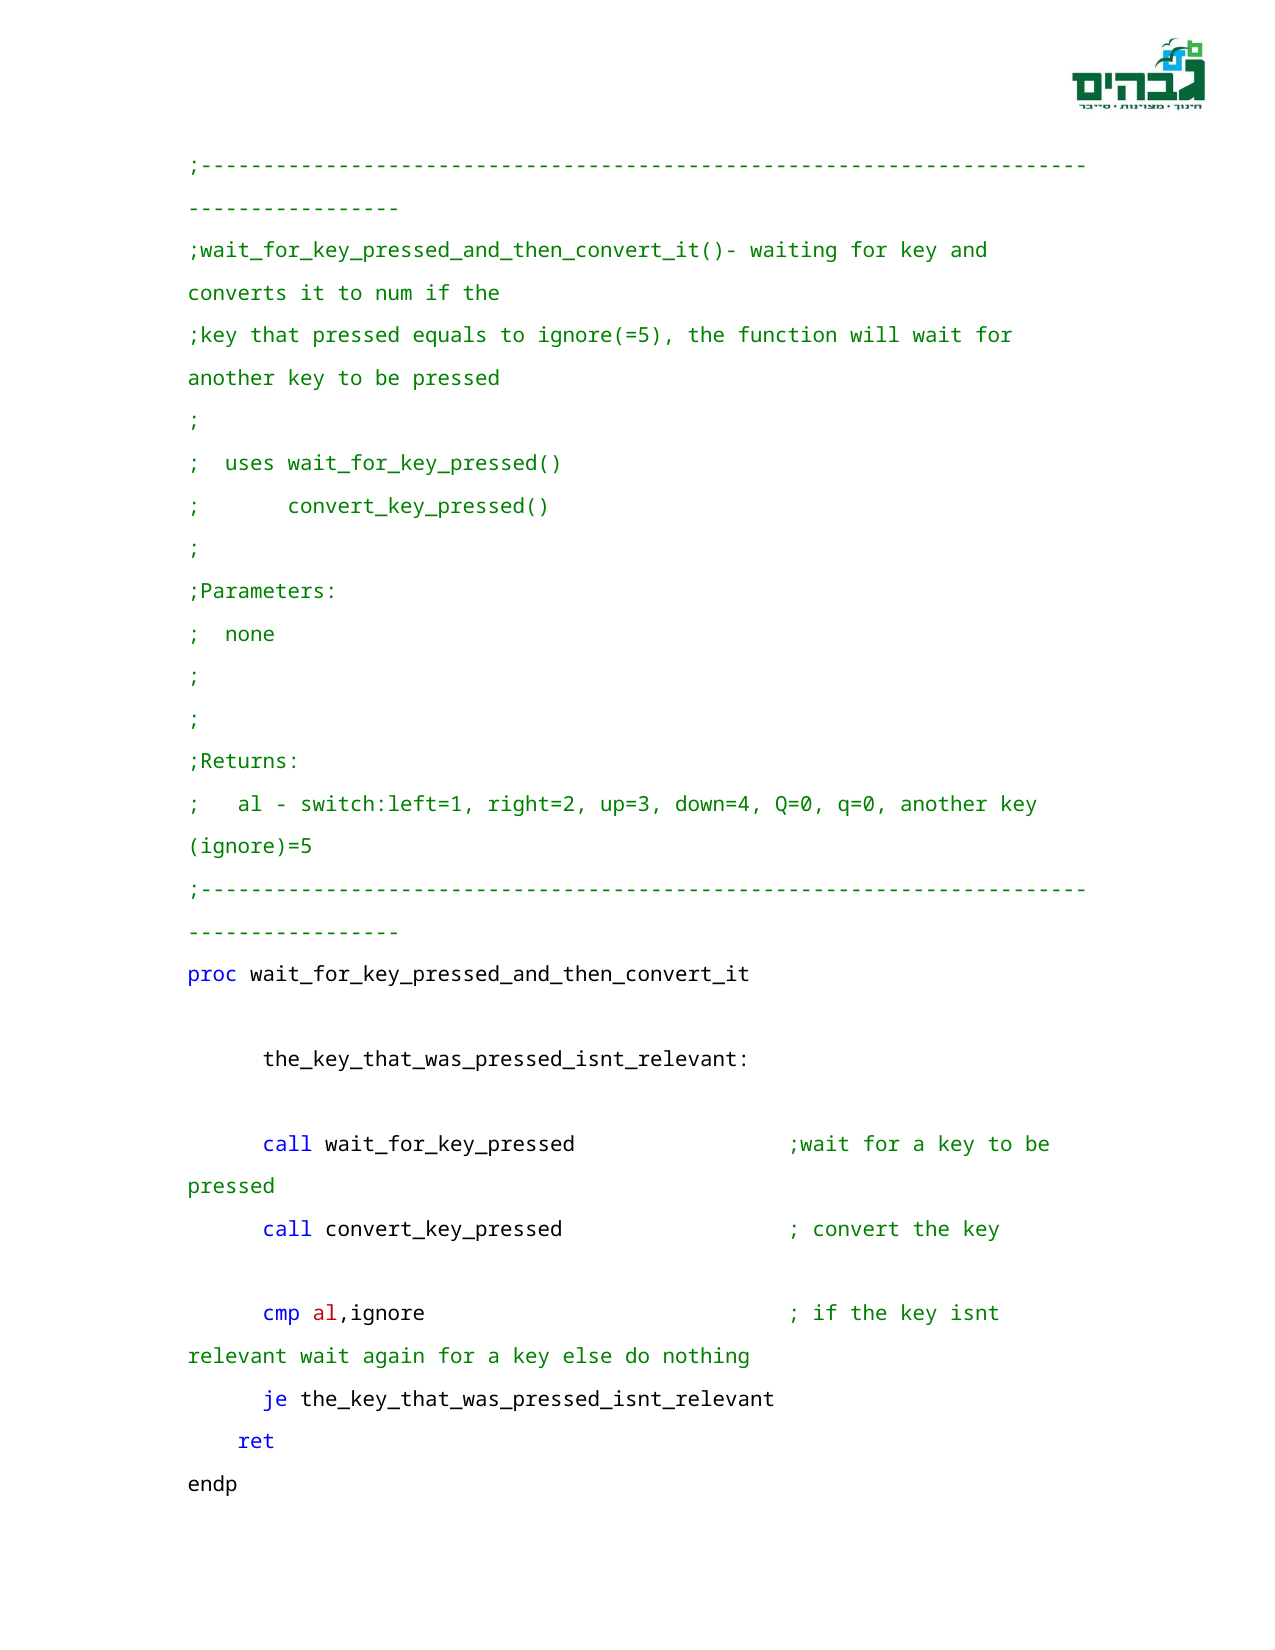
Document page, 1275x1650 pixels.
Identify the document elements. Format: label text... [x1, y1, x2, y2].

text ;Returns: [187, 746, 1087, 775]
text ; al - switch:left=1, right=2, up=3, down=4, Q=0, q=0, another key (ignore)=5 [187, 789, 1087, 860]
text ret [187, 1426, 1087, 1455]
text call convert_key_pressed ; convert the key [187, 1214, 1087, 1242]
text je the_key_that_was_pressed_isnt_relevant [187, 1384, 1087, 1412]
text cmp al,ignore ; if the key isnt relevant wait again for a key else do nothing [187, 1298, 1087, 1369]
text ; [187, 533, 1087, 562]
picture [1054, 33, 1219, 114]
text ; [187, 661, 1087, 690]
text ;---------------------------------------------------------------------------------------- [187, 150, 1087, 221]
text ; none [187, 619, 1087, 647]
text ;Parameters: [187, 576, 1087, 604]
text ;wait_for_key_pressed_and_then_convert_it()- waiting for key and converts it to num if the [187, 235, 1087, 306]
text ; uses wait_for_key_pressed() [187, 448, 1087, 477]
text ; [187, 406, 1087, 434]
text proc wait_for_key_pressed_and_then_convert_it [187, 959, 1087, 988]
text ; convert_key_pressed() [187, 491, 1087, 519]
text call wait_for_key_pressed ;wait for a key to be pressed [187, 1129, 1087, 1200]
text ;key that pressed equals to ignore(=5), the function will wait for another key to be pressed [187, 320, 1087, 391]
text endp [187, 1469, 1087, 1497]
text ; [187, 704, 1087, 732]
text ;---------------------------------------------------------------------------------------- [187, 874, 1087, 945]
text the_key_that_was_pressed_isnt_relevant: [187, 1044, 1087, 1072]
